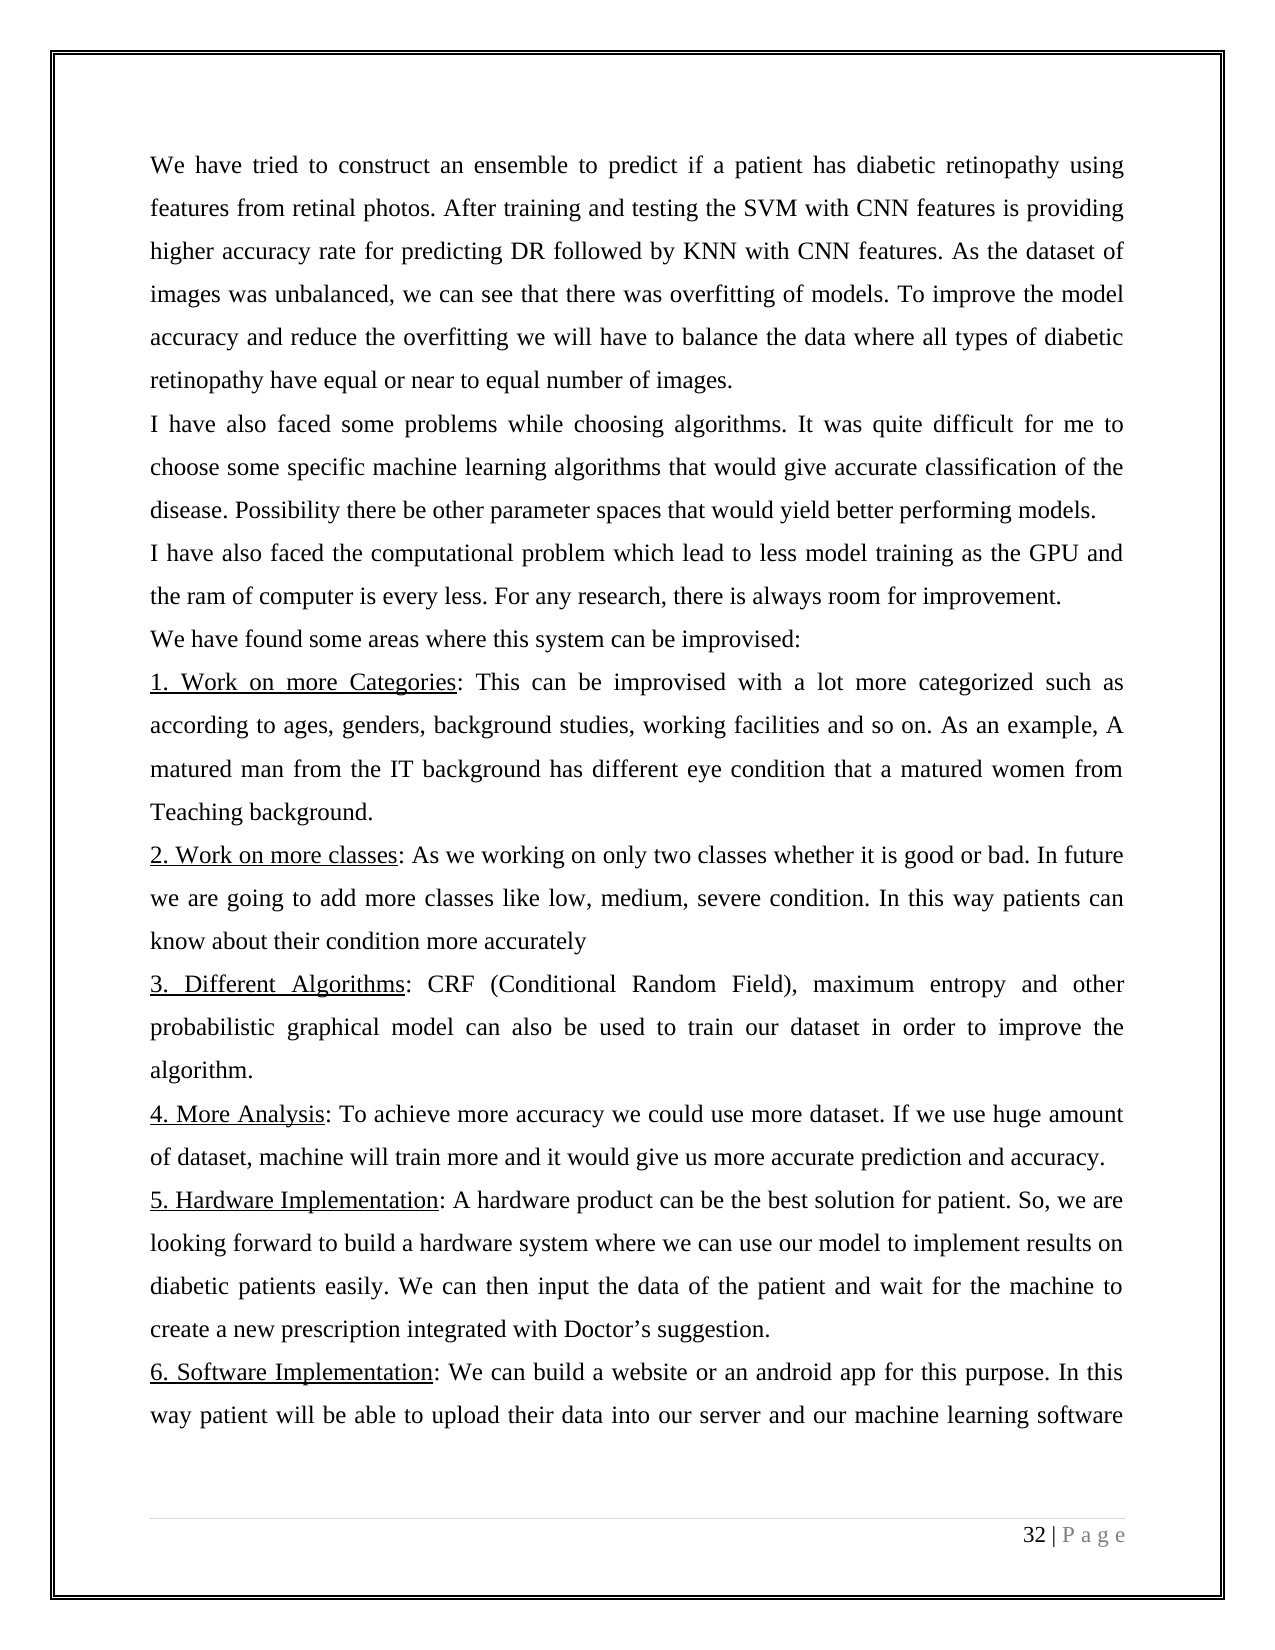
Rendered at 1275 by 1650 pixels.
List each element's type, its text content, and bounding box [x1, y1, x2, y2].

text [150, 1357, 1125, 1429]
text We have found some areas where this system can be improvised: [150, 624, 1125, 653]
text 3. Different Algorithms: CRF (Conditional Random Field), maximum entropy and other probabilistic graphical model can also be used to train our dataset in order to improve the algorithm. [150, 969, 1125, 1084]
text We have tried to construct an ensemble to predict if a patient has diabetic retinopathy using features from retinal photos. After training and testing the SVM with CNN features is providing higher accuracy rate for predicting DR followed by KNN with CNN features. As the dataset of images was unbalanced, we can see that there was overfitting of models. To improve the model accuracy and reduce the overfitting we will have to balance the data where all types of diabetic retinopathy have equal or near to equal number of images. [150, 150, 1125, 394]
text I have also faced some problems while choosing algorithms. It was quite difficult for me to choose some specific machine learning algorithms that would give accurate classification of the disease. Possibility there be other parameter spaces that would yield better performing models. [150, 409, 1125, 524]
text 4. More Analysis: To achieve more accuracy we could use more dataset. If we use huge amount of dataset, machine will train more and it would give us more accurate prediction and accuracy. [150, 1099, 1125, 1171]
text I have also faced the computational problem which lead to less model training as the GPU and the ram of computer is every less. For any research, there is always room for improvement. [150, 538, 1125, 610]
text 5. Hardware Implementation: A hardware product can be the best solution for patient. So, we are looking forward to build a hardware system where we can use our model to implement results on diabetic patients easily. We can then input the data of the patient and wait for the machine to create a new prescription integrated with Doctor’s suggestion. [150, 1185, 1125, 1343]
text 2. Work on more classes: As we working on only two classes whether it is good or bad. In future we are going to add more classes like low, medium, severe condition. In this way patients can know about their condition more accurately [150, 840, 1125, 955]
text 1. Work on more Categories: This can be improvised with a lot more categorized such as according to ages, genders, background studies, working facilities and so on. As an example, A matured man from the IT background has different eye condition that a matured women from Teaching background. [150, 667, 1125, 826]
